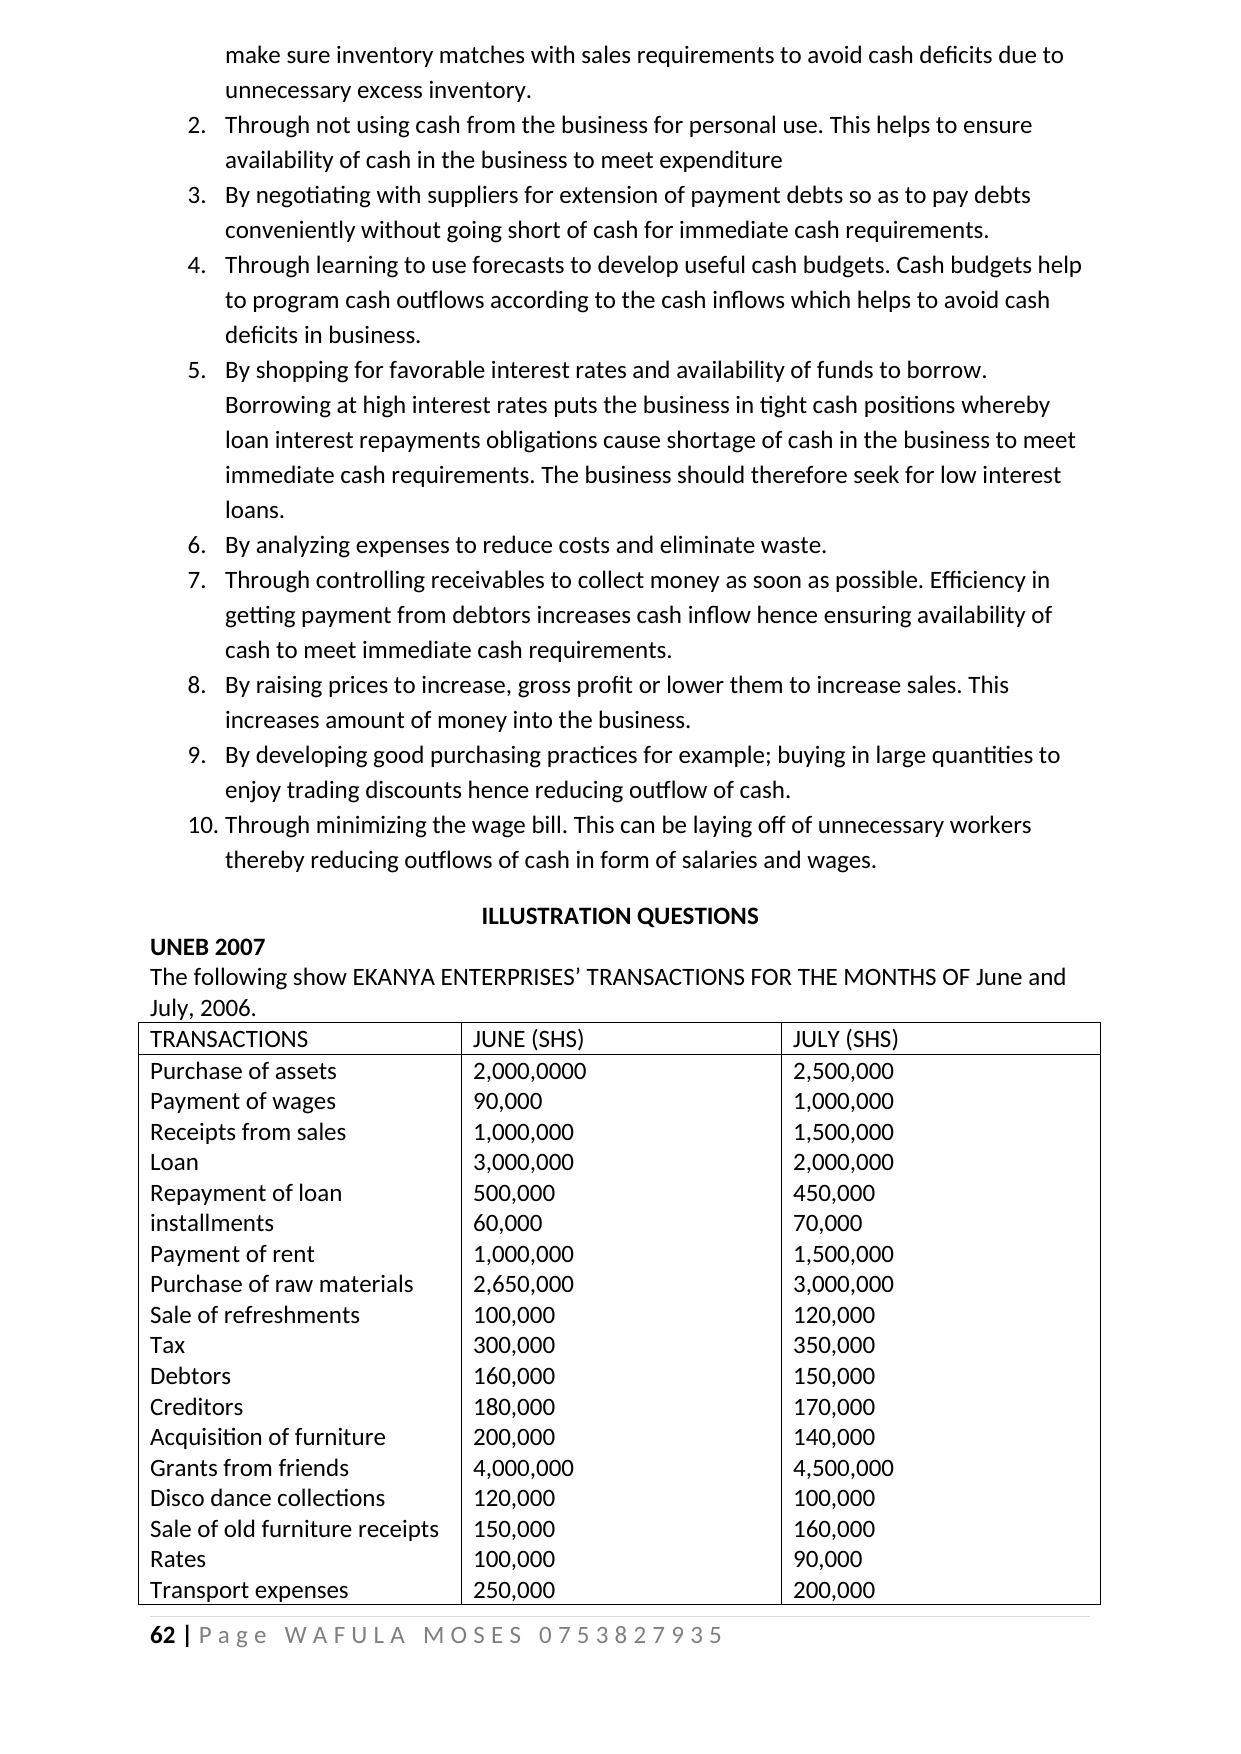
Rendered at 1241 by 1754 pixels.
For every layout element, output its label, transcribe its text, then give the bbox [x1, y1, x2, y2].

list Through learning to use forecasts to develop useful cash budgets. Cash budgets help to program cash outflows according to the cash inflows which helps to avoid cash deficits in business. [187, 249, 1090, 350]
list Through controlling receivables to collect money as soon as possible. Efficiency in getting payment from debtors increases cash inflow hence ensuring availability of cash to meet immediate cash requirements. [187, 564, 1090, 665]
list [187, 39, 1090, 105]
list Through minimizing the wage bill. This can be laying off of unnecessary workers thereby reducing outflows of cash in form of salaries and wages. [187, 809, 1090, 875]
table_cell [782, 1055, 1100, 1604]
list By raising prices to increase, gross profit or lower them to increase sales. This increases amount of money into the business. [187, 669, 1090, 735]
text UNEB 2007 [150, 931, 1090, 961]
list By negotiating with suppliers for extension of payment debts so as to pay debts conveniently without going short of cash for immediate cash requirements. [187, 179, 1090, 245]
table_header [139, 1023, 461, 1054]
list By analyzing expenses to reduce costs and eliminate waste. [187, 529, 1090, 560]
text ILLUSTRATION QUESTIONS [150, 900, 1090, 931]
text The following show EKANYA ENTERPRISES’ TRANSACTIONS FOR THE MONTHS OF June and July, 2006. [150, 961, 1090, 1022]
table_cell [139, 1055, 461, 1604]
list Through not using cash from the business for personal use. This helps to ensure availability of cash in the business to meet expenditure [187, 109, 1090, 175]
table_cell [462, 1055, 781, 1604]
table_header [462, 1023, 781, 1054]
list By shopping for favorable interest rates and availability of funds to borrow. Borrowing at high interest rates puts the business in tight cash positions whereby loan interest repayments obligations cause shortage of cash in the business to meet immediate cash requirements. The business should therefore seek for low interest loans. [187, 354, 1090, 525]
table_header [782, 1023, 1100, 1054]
list By developing good purchasing practices for example; buying in large quantities to enjoy trading discounts hence reducing outflow of cash. [187, 739, 1090, 805]
